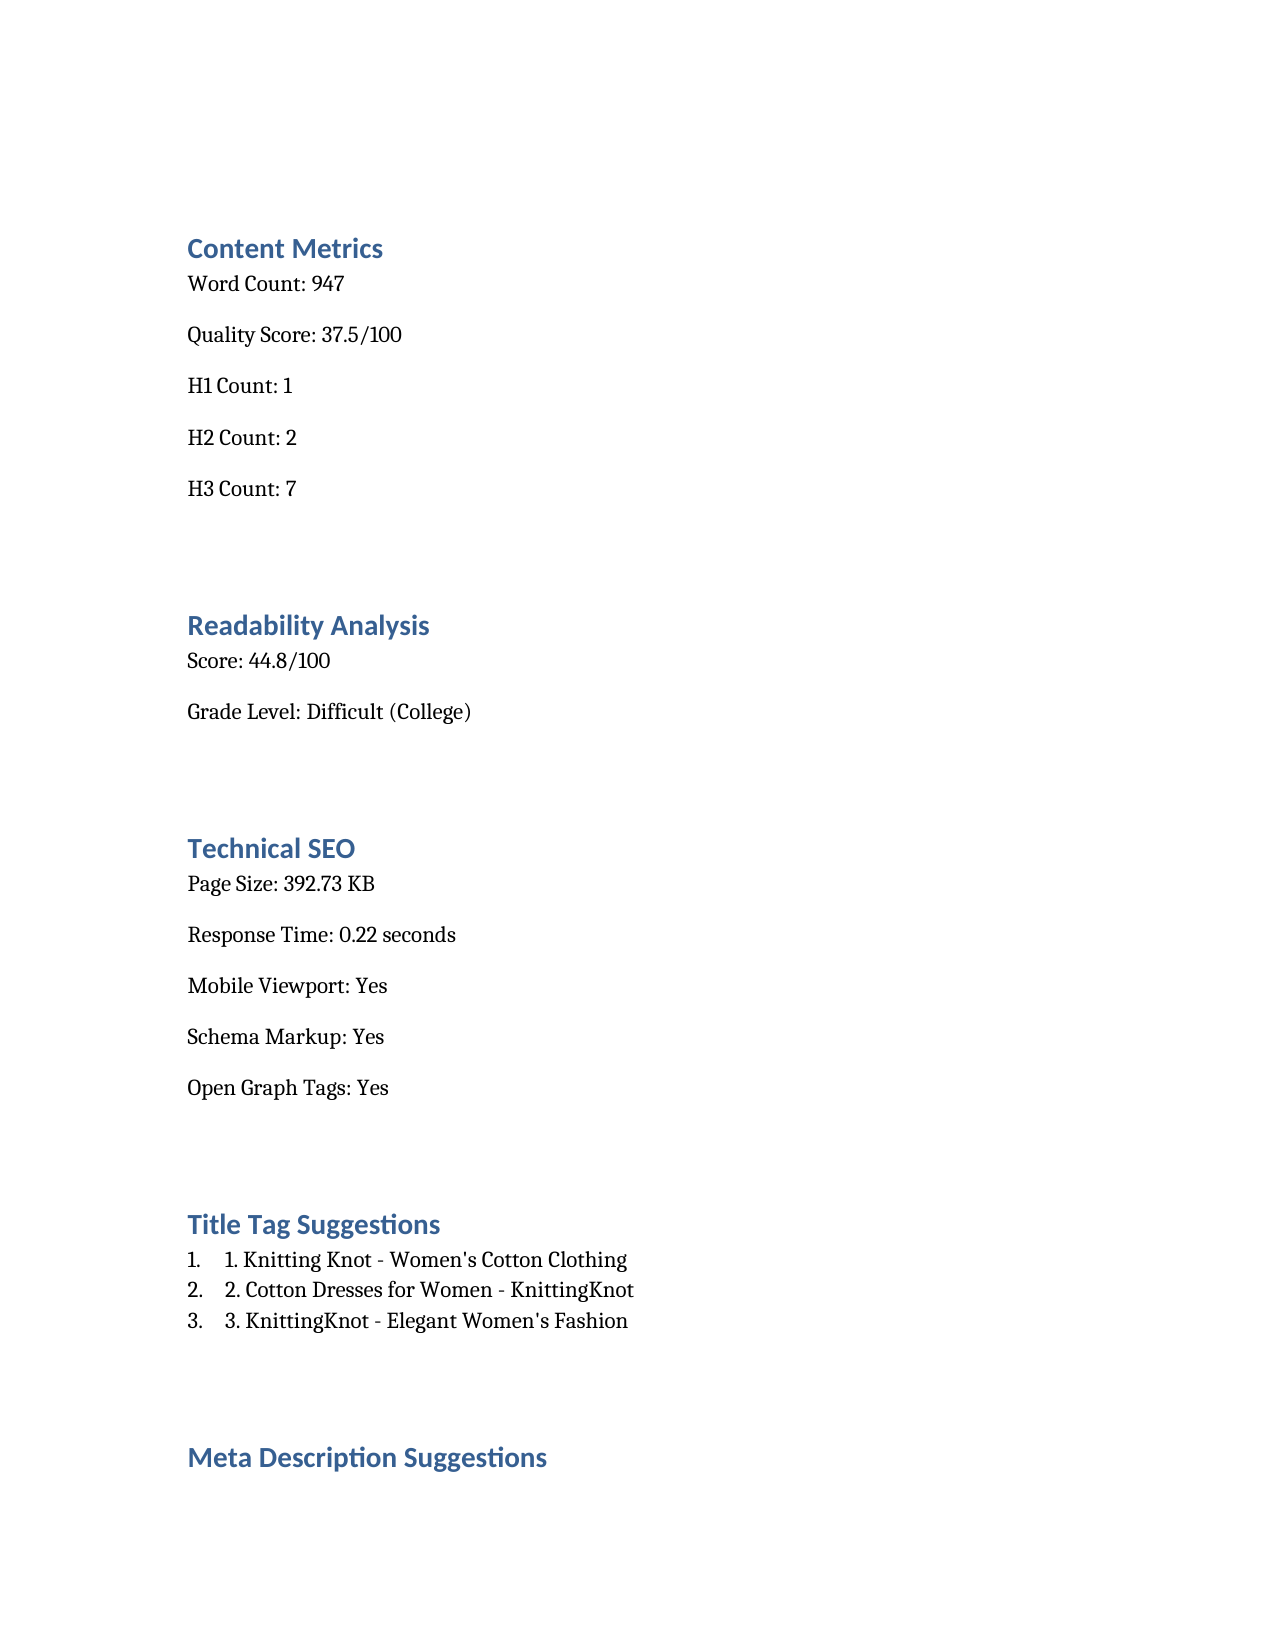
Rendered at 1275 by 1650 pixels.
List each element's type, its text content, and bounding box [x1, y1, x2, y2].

text H2 Count: 2 [187, 424, 1087, 451]
subtitle Readability Analysis [187, 607, 1087, 642]
text Response Time: 0.22 seconds [187, 922, 1087, 948]
text Page Size: 392.73 KB [187, 871, 1087, 897]
text Score: 44.8/100 [187, 647, 1087, 674]
text H1 Count: 1 [187, 373, 1087, 399]
text Mobile Viewport: Yes [187, 973, 1087, 999]
subtitle Meta Description Suggestions [187, 1439, 1087, 1474]
list 3. KnittingKnot - Elegant Women's Fashion [187, 1307, 1087, 1334]
text Open Graph Tags: Yes [187, 1075, 1087, 1101]
text Schema Markup: Yes [187, 1024, 1087, 1050]
text H3 Count: 7 [187, 475, 1087, 502]
subtitle Title Tag Suggestions [187, 1206, 1087, 1242]
list 2. Cotton Dresses for Women - KnittingKnot [187, 1277, 1087, 1304]
subtitle Technical SEO [187, 830, 1087, 865]
list 1. Knitting Knot - Women's Cotton Clothing [187, 1247, 1087, 1273]
subtitle Content Metrics [187, 230, 1087, 266]
text Quality Score: 37.5/100 [187, 322, 1087, 348]
text Grade Level: Difficult (College) [187, 698, 1087, 725]
text Word Count: 947 [187, 271, 1087, 297]
